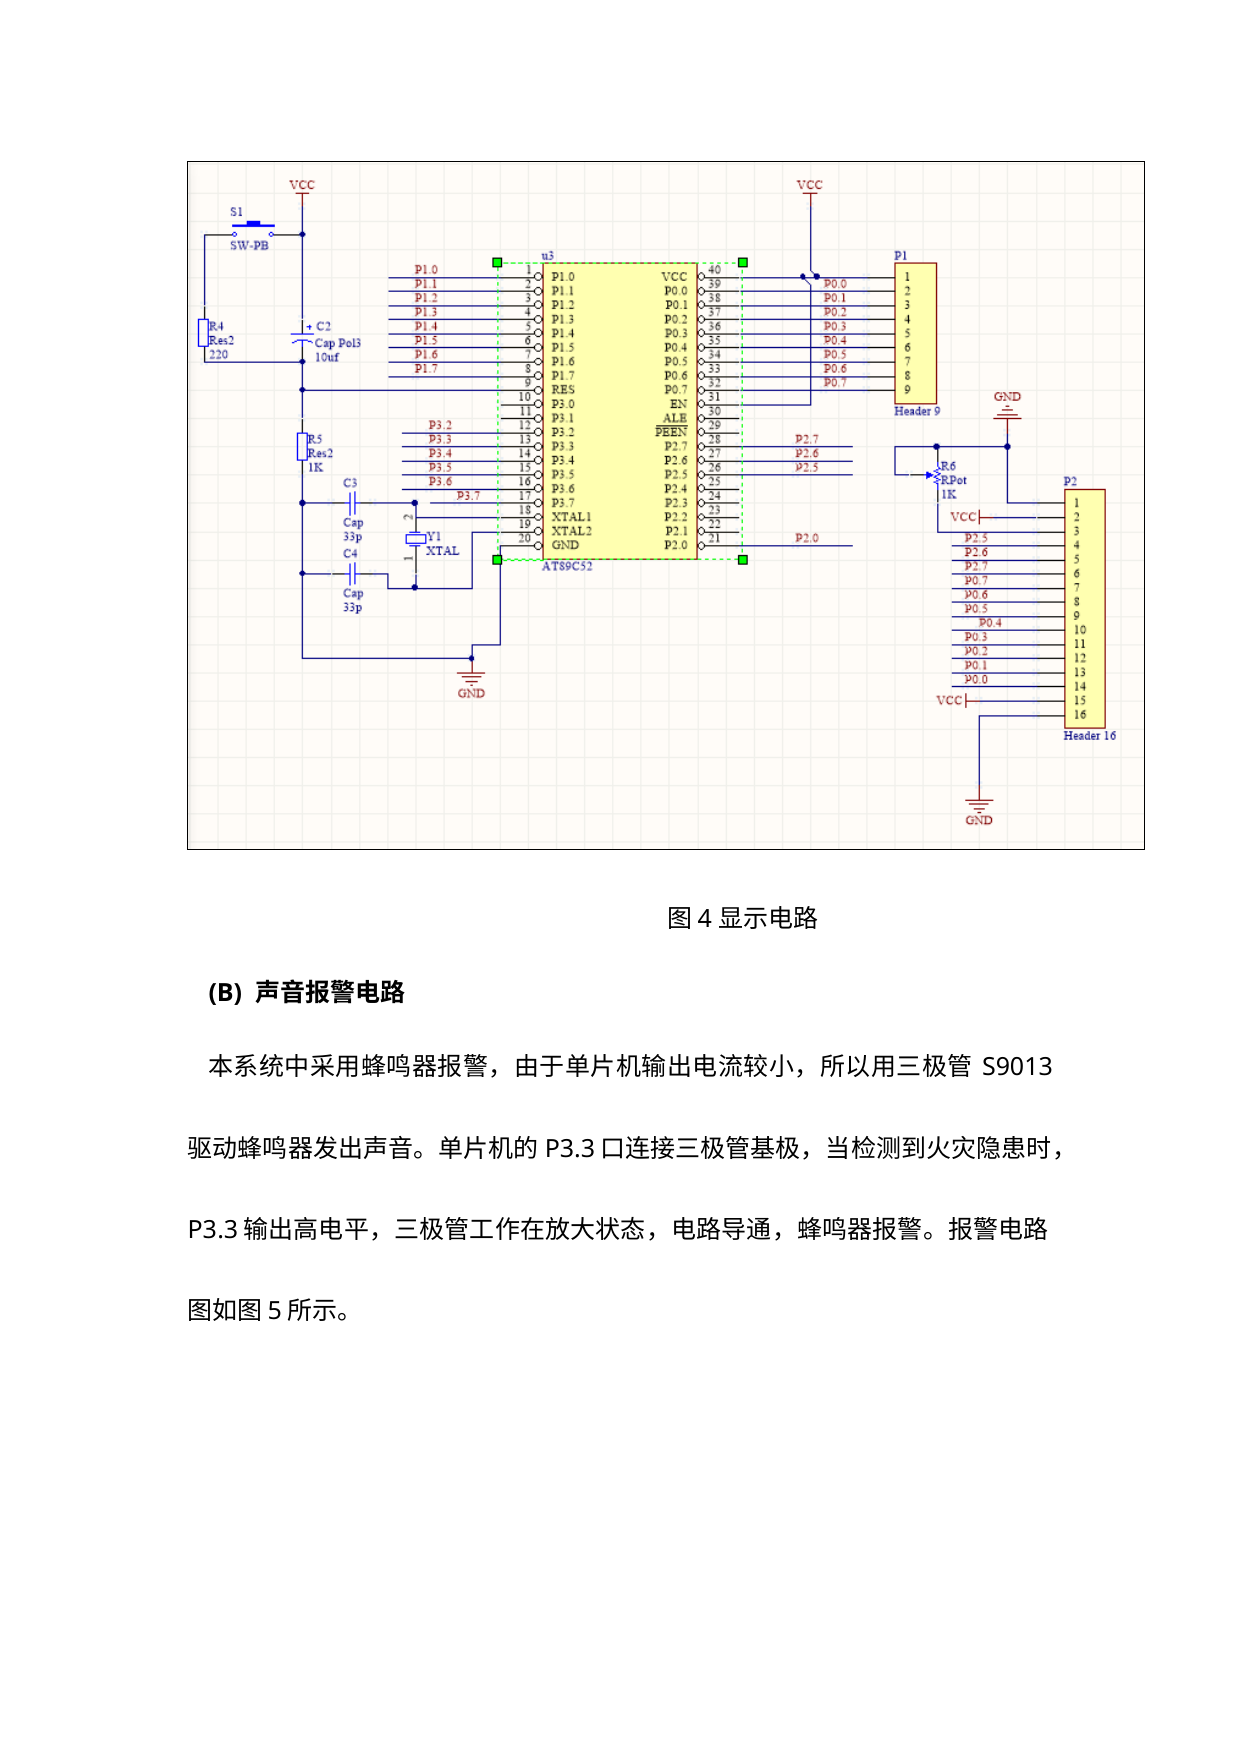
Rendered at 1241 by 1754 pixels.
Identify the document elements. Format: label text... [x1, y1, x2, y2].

picture [188, 162, 1144, 849]
text 本系统中采用蜂鸣器报警，由于单片机输出电流较小，所以用三极管S9013驱动蜂鸣器发出声音。单片机的P3.3口连接三极管基极，当检测到火灾隐患时，P3.3输出高电平，三极管工作在放大状态，电路导通，蜂鸣器报警。报警电路图如图5所示。 [187, 1032, 1053, 1341]
list 图4 显示电路 [382, 884, 1053, 949]
text (B) 声音报警电路 [187, 958, 1053, 1023]
